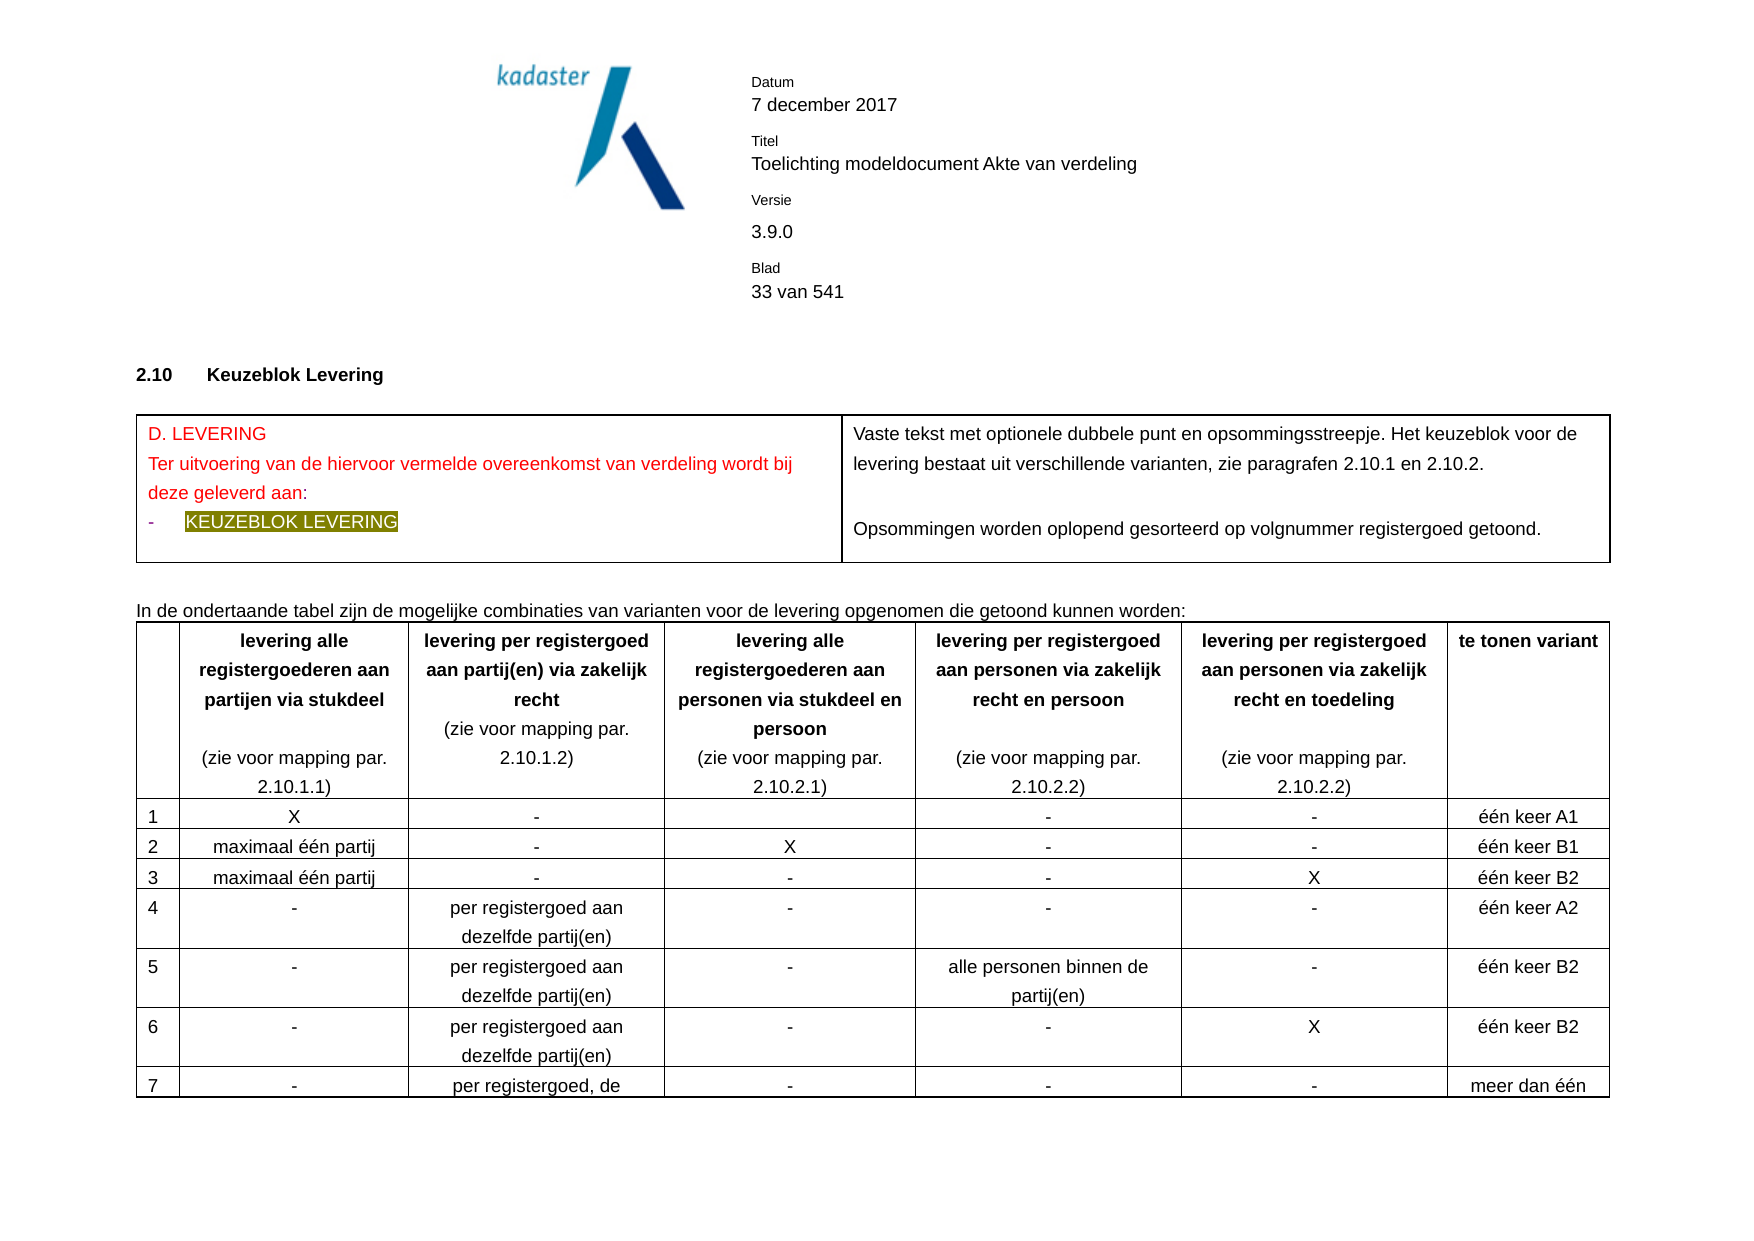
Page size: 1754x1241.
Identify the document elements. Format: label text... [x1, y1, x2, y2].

table_header te tonen variant [1448, 623, 1609, 797]
picture [480, 42, 699, 226]
table_cell - [180, 1008, 408, 1066]
table_cell - [665, 1008, 915, 1066]
table_cell 7 [137, 1067, 179, 1096]
table_cell - [409, 859, 664, 888]
table_cell - [1182, 1067, 1447, 1096]
table_cell - [665, 949, 915, 1007]
table_header levering per registergoed aan personen via zakelijk recht en toedeling (zie voor mapping par. 2.10.2.2) [1182, 623, 1447, 797]
table_header [137, 623, 179, 797]
table_cell per registergoed aan dezelfde partij(en) [409, 949, 664, 1007]
table_cell - [665, 1067, 915, 1096]
table_cell 3 [137, 859, 179, 888]
table_cell alle personen binnen de partij(en) [916, 949, 1181, 1007]
table_header D. LEVERING Ter uitvoering van de hiervoor vermelde overeenkomst van verdeling wordt bij deze geleverd aan: KEUZEBLOK LEVERING [137, 416, 841, 561]
table_cell - [665, 859, 915, 888]
table_header levering per registergoed aan partij(en) via zakelijk recht (zie voor mapping par. 2.10.1.2) [409, 623, 664, 797]
table_cell 2 [137, 829, 179, 858]
table_cell één keer B2 [1448, 859, 1609, 888]
table_cell - [916, 799, 1181, 828]
table_cell - [180, 1067, 408, 1096]
table_cell maximaal één partij [180, 829, 408, 858]
text In de ondertaande tabel zijn de mogelijke combinaties van varianten voor de levering opgenomen die getoond kunnen worden: [136, 592, 1444, 621]
table_cell - [916, 859, 1181, 888]
table_cell X [665, 829, 915, 858]
table_cell X [180, 799, 408, 828]
table_cell - [1182, 829, 1447, 858]
table_cell X [1182, 859, 1447, 888]
table_cell - [1182, 889, 1447, 947]
subtitle Keuzeblok Levering [136, 356, 1444, 385]
table_cell - [180, 889, 408, 947]
table_cell één keer A1 [1448, 799, 1609, 828]
table_cell maximaal één partij [180, 859, 408, 888]
table_header levering alle registergoederen aan personen via stukdeel en persoon (zie voor mapping par. 2.10.2.1) [665, 623, 915, 797]
table_cell X [1182, 1008, 1447, 1066]
table_header Vaste tekst met optionele dubbele punt en opsommingsstreepje. Het keuzeblok voor de levering bestaat uit verschillende varianten, zie paragrafen 2.10.1 en 2.10.2. Opsommingen worden oplopend gesorteerd op volgnummer registergoed getoond. [843, 416, 1609, 561]
table_cell - [1182, 949, 1447, 1007]
table_cell - [916, 1008, 1181, 1066]
table_cell één keer B2 [1448, 1008, 1609, 1066]
table_cell 6 [137, 1008, 179, 1066]
table_cell - [916, 1067, 1181, 1096]
table_cell per registergoed, de registergoederen verdeeld over minimaal twee verschillende partijen [409, 1067, 664, 1096]
table_cell [665, 799, 915, 828]
table_cell - [916, 889, 1181, 947]
table_cell meer dan één keer A2 [1448, 1067, 1609, 1096]
table_header levering per registergoed aan personen via zakelijk recht en persoon (zie voor mapping par. 2.10.2.2) [916, 623, 1181, 797]
table_cell - [180, 949, 408, 1007]
table_cell 1 [137, 799, 179, 828]
table_cell - [409, 829, 664, 858]
table_cell - [409, 799, 664, 828]
table_cell 4 [137, 889, 179, 947]
table_cell één keer A2 [1448, 889, 1609, 947]
table_cell - [1182, 799, 1447, 828]
table_cell per registergoed aan dezelfde partij(en) [409, 1008, 664, 1066]
table_cell één keer B1 [1448, 829, 1609, 858]
table_cell - [916, 829, 1181, 858]
table_cell één keer B2 [1448, 949, 1609, 1007]
table_header levering alle registergoederen aan partijen via stukdeel (zie voor mapping par. 2.10.1.1) [180, 623, 408, 797]
table_cell - [665, 889, 915, 947]
table_cell 5 [137, 949, 179, 1007]
table_cell per registergoed aan dezelfde partij(en) [409, 889, 664, 947]
